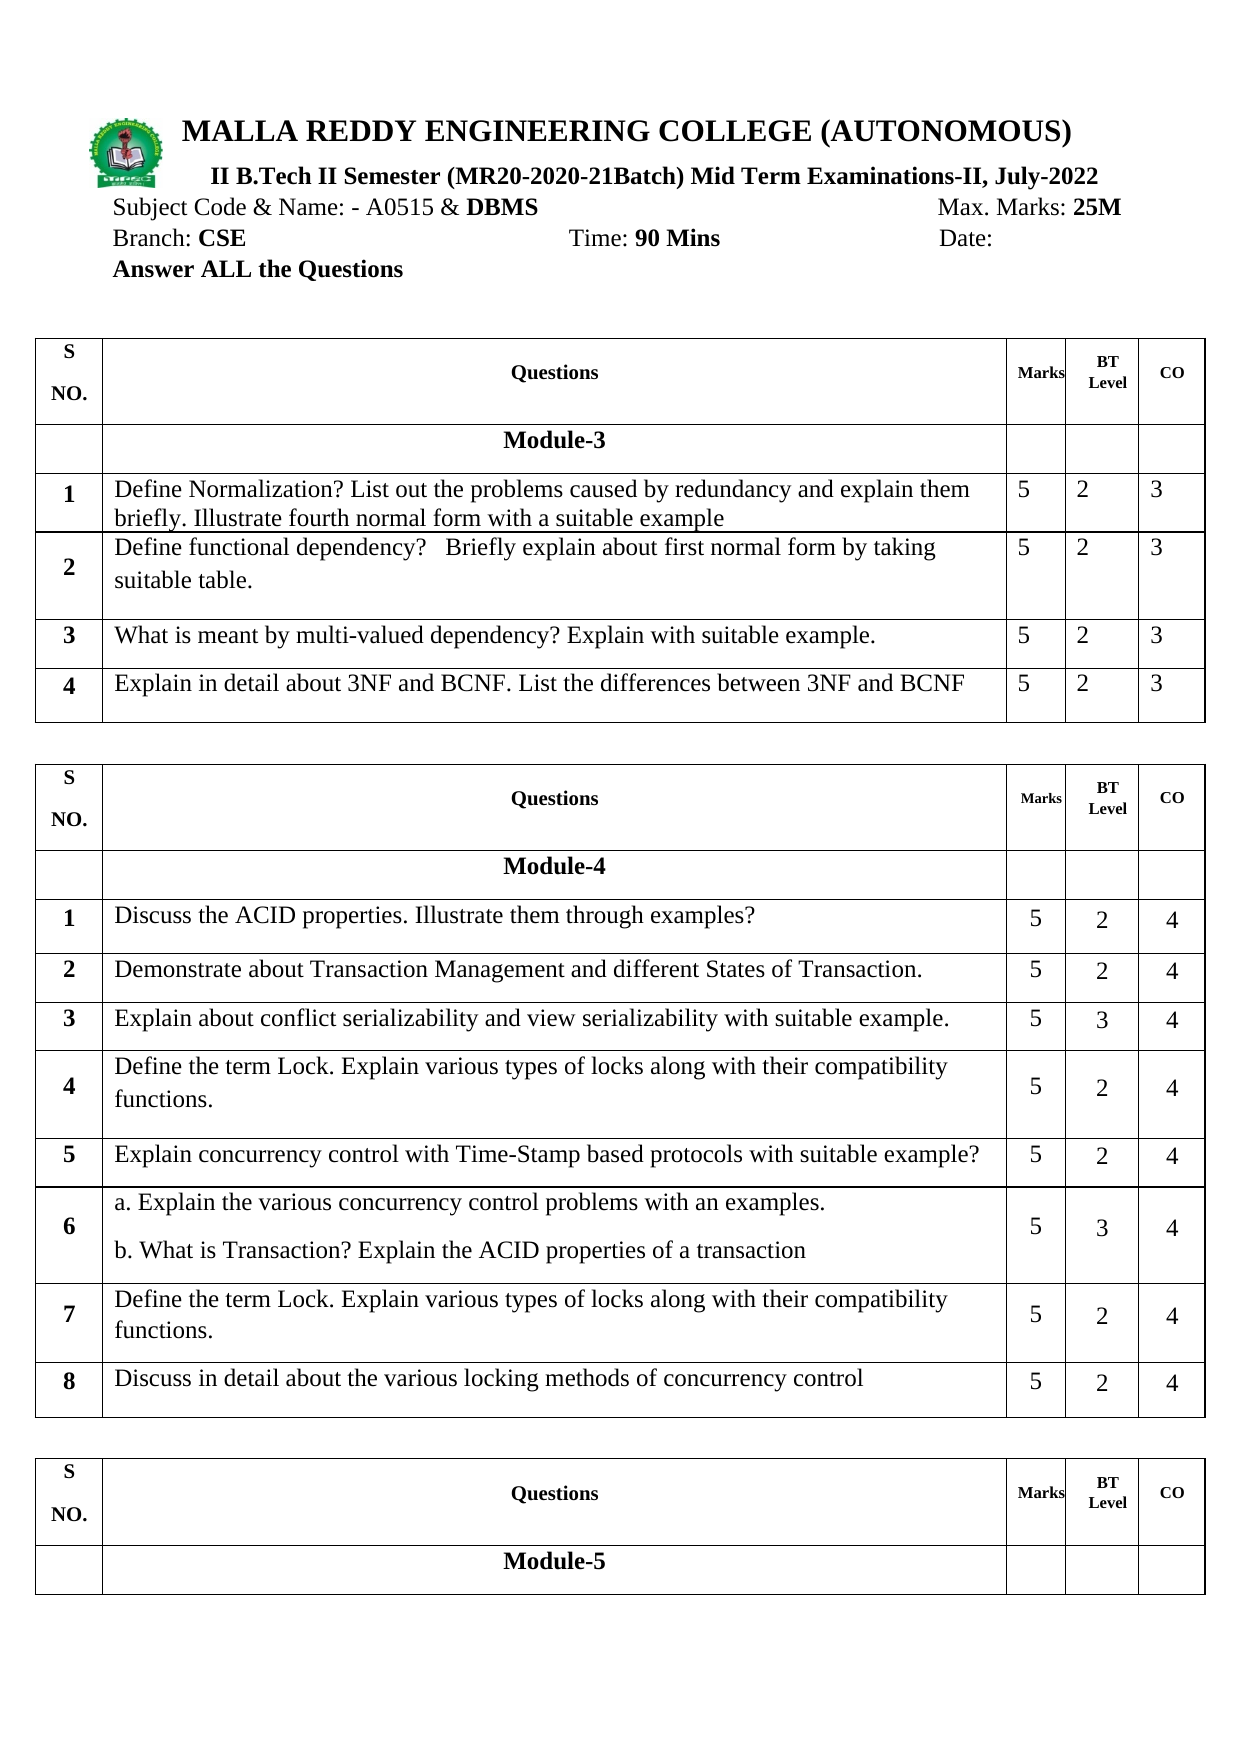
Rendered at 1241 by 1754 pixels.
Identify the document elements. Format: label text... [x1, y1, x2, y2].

text Subject Code & Name: - A0515 & DBMS Max. Marks: 25M [112, 192, 1128, 221]
table_cell 5 [36, 1139, 102, 1186]
table_cell 4 [36, 669, 102, 722]
table_cell 3 [1139, 533, 1204, 619]
table_cell 2 [1066, 900, 1138, 953]
table_header S NO. [36, 339, 102, 424]
table_cell [36, 425, 102, 473]
table_cell Module-5 [103, 1546, 1006, 1593]
table_cell 4 [1139, 1284, 1204, 1362]
table_cell 5 [1007, 1188, 1065, 1283]
table_cell [36, 1546, 102, 1593]
table_cell 4 [1139, 1363, 1204, 1417]
table_cell 5 [1007, 954, 1065, 1002]
table_cell 5 [1007, 533, 1065, 619]
table_cell 2 [1066, 1139, 1138, 1186]
table_cell 4 [1139, 900, 1204, 953]
table_header Marks [1007, 765, 1065, 850]
table_header BT Level [1066, 339, 1138, 424]
table_cell Discuss the ACID properties. Illustrate them through examples? [103, 900, 1006, 953]
table_cell [1139, 425, 1204, 473]
table_cell 2 [36, 533, 102, 619]
table_header BT Level [1066, 765, 1138, 850]
table_header CO [1139, 1459, 1204, 1545]
table_cell 5 [1007, 1284, 1065, 1362]
table_cell Module-4 [103, 851, 1006, 899]
table_cell 7 [36, 1284, 102, 1362]
picture [89, 118, 163, 188]
table_cell 3 [1139, 474, 1204, 531]
table_cell 3 [36, 1003, 102, 1050]
table_cell Define Normalization? List out the problems caused by redundancy and explain them briefly. Illustrate fourth normal form with a suitable example [103, 474, 1006, 531]
table_cell Demonstrate about Transaction Management and different States of Transaction. [103, 954, 1006, 1002]
table_cell 5 [1007, 669, 1065, 722]
text Branch: CSE Time: 90 Mins Date: [112, 223, 1128, 252]
table_cell [36, 851, 102, 899]
table_cell 4 [1139, 1051, 1204, 1138]
table_cell 5 [1007, 1139, 1065, 1186]
table_cell 4 [1139, 1003, 1204, 1050]
text II B.Tech II Semester (MR20-2020-21Batch) Mid Term Examinations-II, July-2022 [112, 161, 1128, 190]
table_cell 3 [1139, 620, 1204, 667]
table_cell 2 [1066, 954, 1138, 1002]
table_cell 5 [1007, 474, 1065, 531]
table_cell 3 [36, 620, 102, 667]
table_cell 1 [36, 474, 102, 531]
table_cell [1139, 851, 1204, 899]
table_cell 4 [36, 1051, 102, 1138]
table_cell [1007, 851, 1065, 899]
table_cell 2 [1066, 620, 1138, 667]
table_header S NO. [36, 1459, 102, 1545]
table_cell 2 [36, 954, 102, 1002]
table_cell [1066, 851, 1138, 899]
table_cell 5 [1007, 1051, 1065, 1138]
table_header Questions [103, 339, 1006, 424]
text Answer ALL the Questions [112, 254, 1128, 283]
table_cell 4 [1139, 954, 1204, 1002]
table_cell 2 [1066, 533, 1138, 619]
table_cell What is meant by multi-valued dependency? Explain with suitable example. [103, 620, 1006, 667]
table_cell 8 [36, 1363, 102, 1417]
table_cell Explain about conflict serializability and view serializability with suitable example. [103, 1003, 1006, 1050]
table_cell 5 [1007, 620, 1065, 667]
table_cell 3 [1066, 1003, 1138, 1050]
table_cell 2 [1066, 1051, 1138, 1138]
table_cell Define the term Lock. Explain various types of locks along with their compatibility functions. [103, 1284, 1006, 1362]
table_cell 3 [1066, 1188, 1138, 1283]
table_cell Explain in detail about 3NF and BCNF. List the differences between 3NF and BCNF [103, 669, 1006, 722]
table_header Marks [1007, 1459, 1065, 1545]
table_cell 2 [1066, 1363, 1138, 1417]
table_cell 4 [1139, 1139, 1204, 1186]
table_header BT Level [1066, 1459, 1138, 1545]
table_header Questions [103, 765, 1006, 850]
table_cell 5 [1007, 1363, 1065, 1417]
text MALLA REDDY ENGINEERING COLLEGE (AUTONOMOUS) [112, 112, 1128, 148]
table_header Marks [1007, 339, 1065, 424]
table_cell [1139, 1546, 1204, 1593]
table_cell 2 [1066, 474, 1138, 531]
table_cell Explain concurrency control with Time-Stamp based protocols with suitable example? [103, 1139, 1006, 1186]
table_cell 5 [1007, 900, 1065, 953]
table_header CO [1139, 765, 1204, 850]
table_cell Define functional dependency? Briefly explain about first normal form by taking suitable table. [103, 533, 1006, 619]
table_cell [1066, 425, 1138, 473]
table_cell 3 [1139, 669, 1204, 722]
table_header S NO. [36, 765, 102, 850]
table_cell Discuss in detail about the various locking methods of concurrency control [103, 1363, 1006, 1417]
table_cell Module-3 [103, 425, 1006, 473]
table_cell 2 [1066, 1284, 1138, 1362]
table_cell [1007, 425, 1065, 473]
table_cell [1007, 1546, 1065, 1593]
table_header Questions [103, 1459, 1006, 1545]
table_cell 1 [36, 900, 102, 953]
table_cell a. Explain the various concurrency control problems with an examples. b. What is Transaction? Explain the ACID properties of a transaction [103, 1188, 1006, 1283]
table_cell [1066, 1546, 1138, 1593]
table_cell Define the term Lock. Explain various types of locks along with their compatibility functions. [103, 1051, 1006, 1138]
table_cell 2 [1066, 669, 1138, 722]
table_cell 6 [36, 1188, 102, 1283]
table_cell 5 [1007, 1003, 1065, 1050]
table_header CO [1139, 339, 1204, 424]
table_cell 4 [1139, 1188, 1204, 1283]
